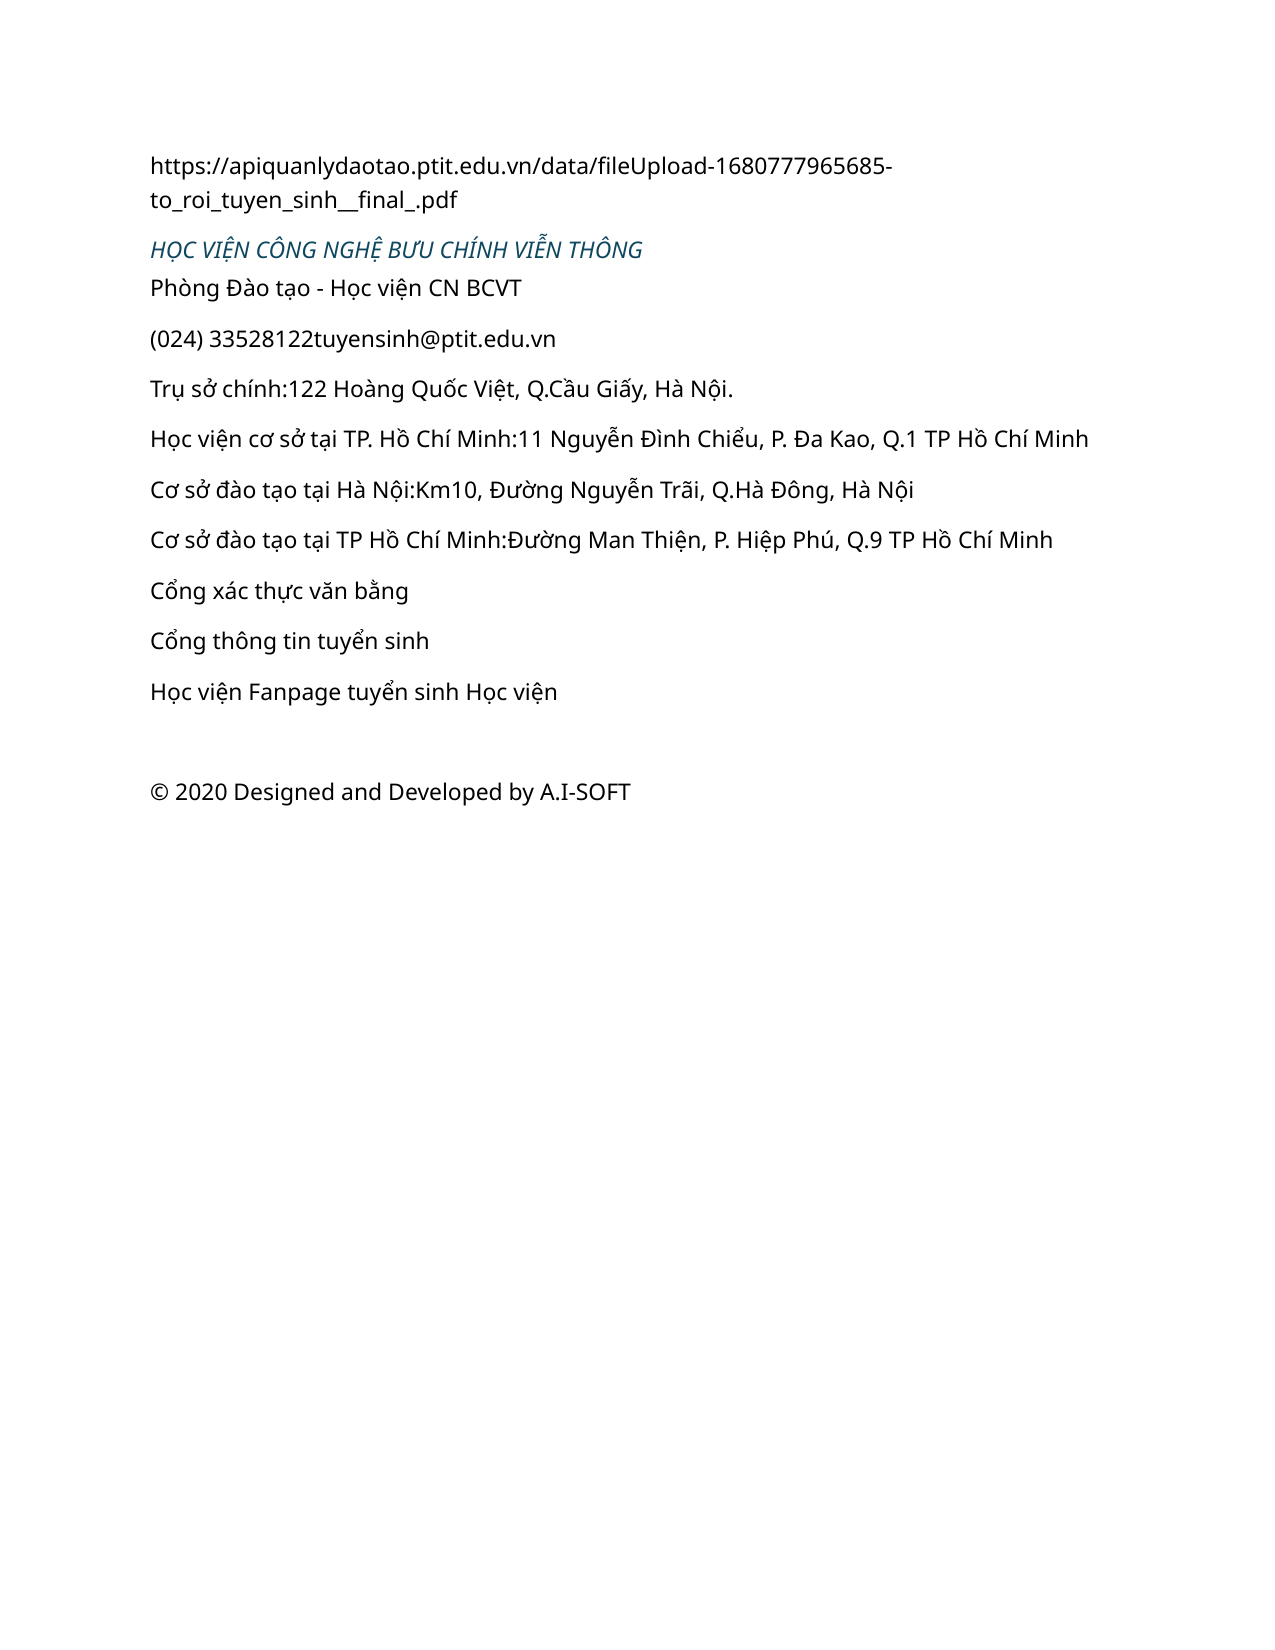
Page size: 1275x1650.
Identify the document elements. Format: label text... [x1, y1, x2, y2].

text Học viện Fanpage tuyển sinh Học viện [150, 675, 1125, 707]
text Học viện cơ sở tại TP. Hồ Chí Minh:11 Nguyễn Đình Chiểu, P. Đa Kao, Q.1 TP Hồ Chí Minh [150, 423, 1125, 454]
text Cổng thông tin tuyển sinh [150, 625, 1125, 656]
text © 2020 Designed and Developed by A.I-SOFT [150, 776, 1125, 807]
text Trụ sở chính:122 Hoàng Quốc Việt, Q.Cầu Giấy, Hà Nội. [150, 373, 1125, 404]
text (024) 33528122tuyensinh@ptit.edu.vn [150, 322, 1125, 354]
text https://apiquanlydaotao.ptit.edu.vn/data/fileUpload-1680777965685-to_roi_tuyen_sinh__final_.pdf [150, 150, 1125, 215]
text Cơ sở đào tạo tại TP Hồ Chí Minh:Đường Man Thiện, P. Hiệp Phú, Q.9 TP Hồ Chí Minh [150, 524, 1125, 555]
text Cơ sở đào tạo tại Hà Nội:Km10, Đường Nguyễn Trãi, Q.Hà Đông, Hà Nội [150, 474, 1125, 505]
text Cổng xác thực văn bằng [150, 574, 1125, 606]
subtitle HỌC VIỆN CÔNG NGHỆ BƯU CHÍNH VIỄN THÔNG [150, 234, 1125, 265]
text Phòng Đào tạo - Học viện CN BCVT [150, 272, 1125, 303]
